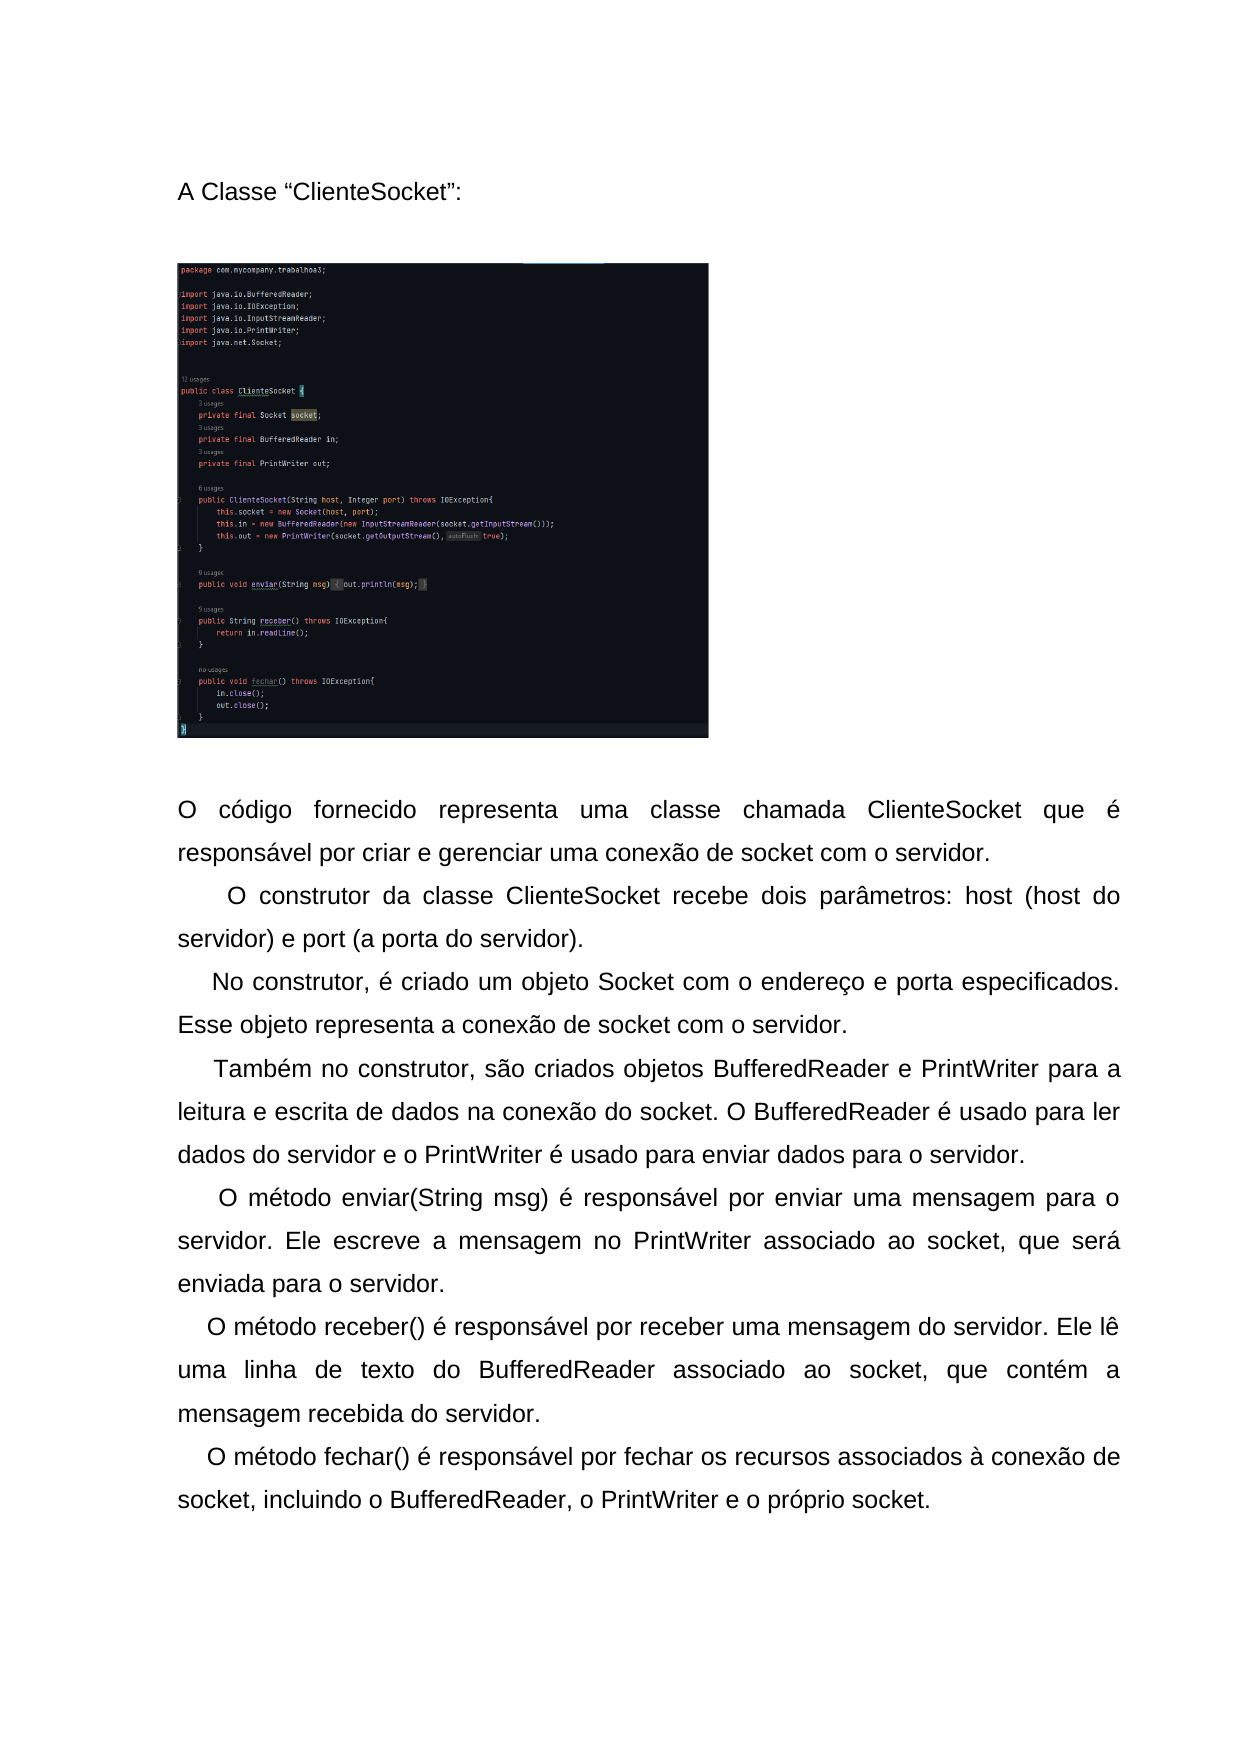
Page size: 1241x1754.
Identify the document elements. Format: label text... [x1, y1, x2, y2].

text A Classe “ClienteSocket”: [177, 177, 1122, 206]
picture [177, 263, 709, 738]
text O construtor da classe ClienteSocket recebe dois parâmetros: host (host do servidor) e port (a porta do servidor). [177, 881, 1122, 953]
text No construtor, é criado um objeto Socket com o endereço e porta especificados. Esse objeto representa a conexão de socket com o servidor. [177, 967, 1122, 1039]
text Também no construtor, são criados objetos BufferedReader e PrintWriter para a leitura e escrita de dados na conexão do socket. O BufferedReader é usado para ler dados do servidor e o PrintWriter é usado para enviar dados para o servidor. [177, 1054, 1122, 1169]
text O método enviar(String msg) é responsável por enviar uma mensagem para o servidor. Ele escreve a mensagem no PrintWriter associado ao socket, que será enviada para o servidor. [177, 1183, 1122, 1298]
text O método fechar() é responsável por fechar os recursos associados à conexão de socket, incluindo o BufferedReader, o PrintWriter e o próprio socket. [177, 1442, 1122, 1514]
text O método receber() é responsável por receber uma mensagem do servidor. Ele lê uma linha de texto do BufferedReader associado ao socket, que contém a mensagem recebida do servidor. [177, 1312, 1122, 1427]
text O código fornecido representa uma classe chamada ClienteSocket que é responsável por criar e gerenciar uma conexão de socket com o servidor. [177, 795, 1122, 867]
